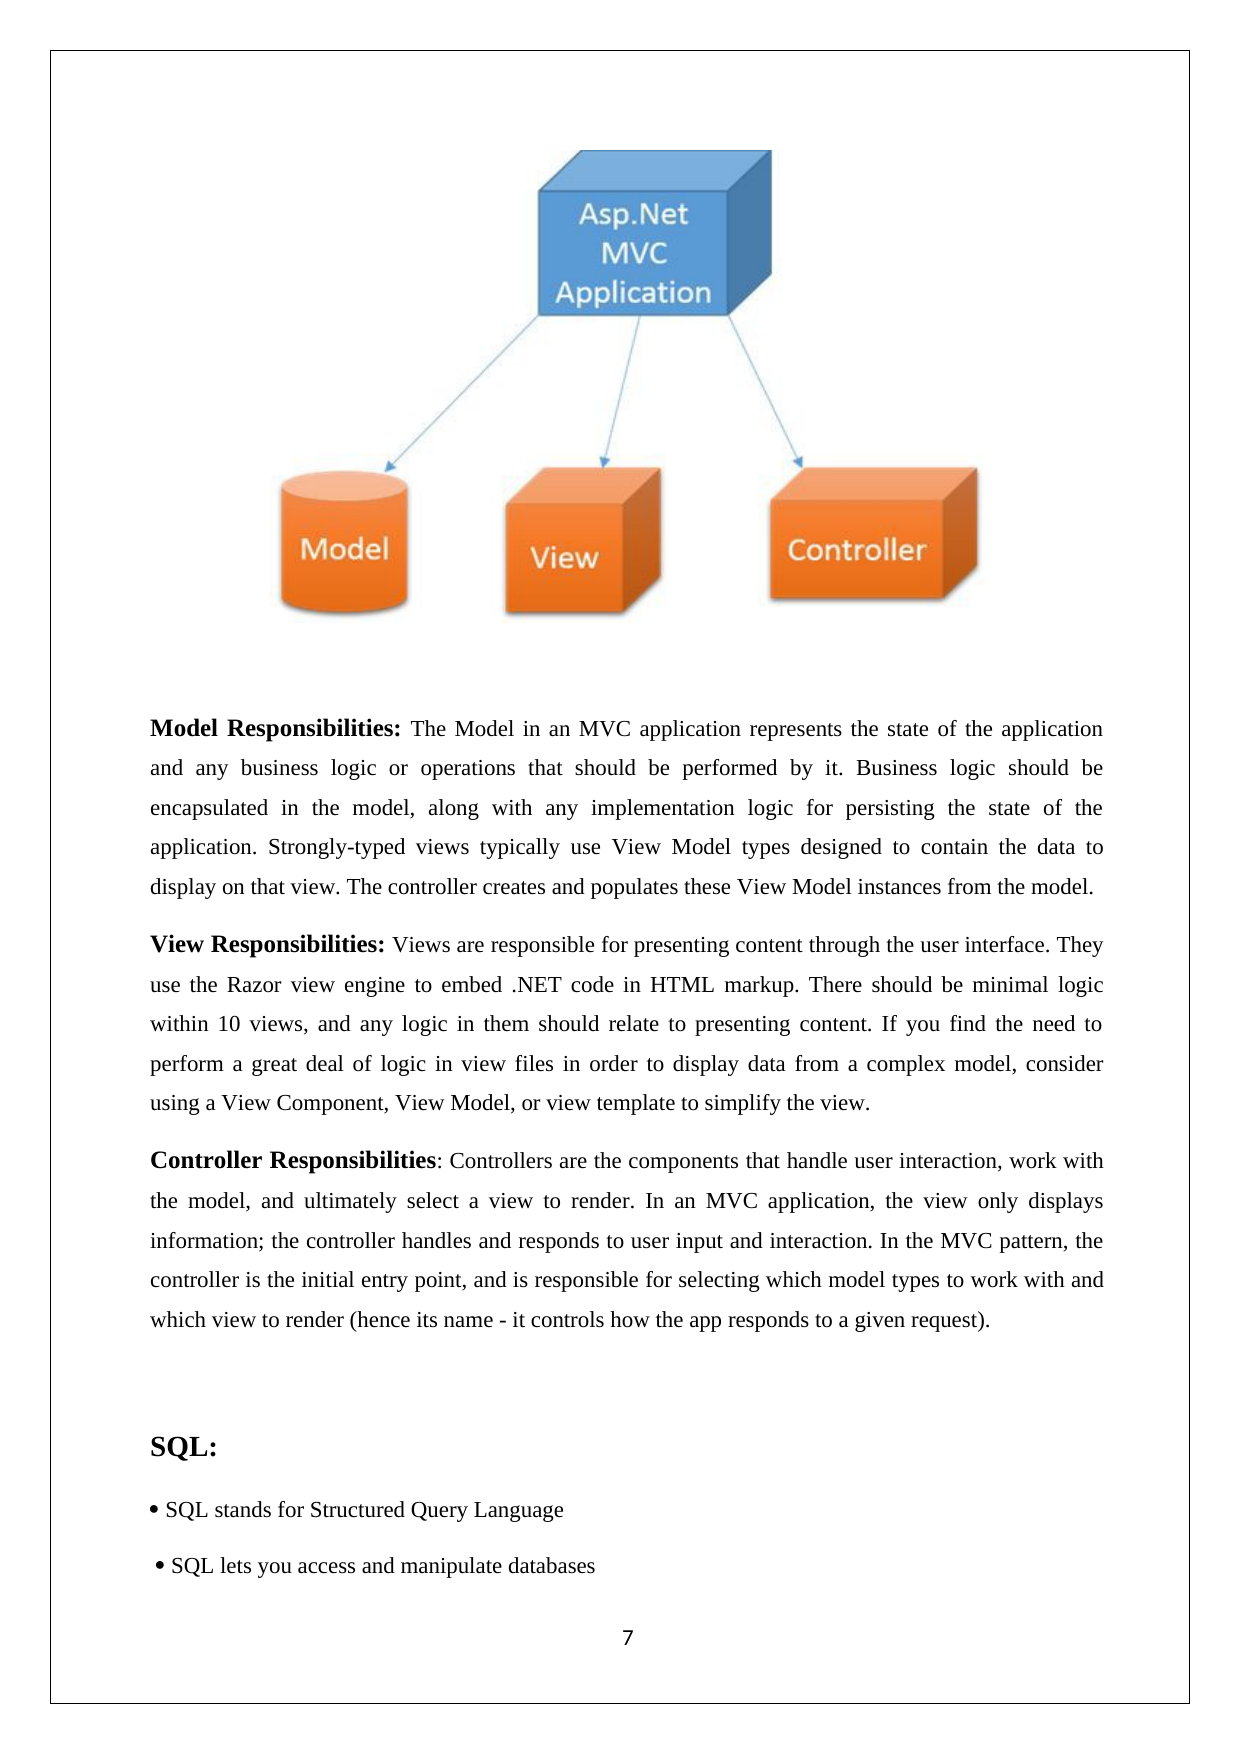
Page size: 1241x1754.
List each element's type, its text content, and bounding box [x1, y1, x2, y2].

text · SQL stands for Structured Query Language [150, 1496, 1105, 1522]
text Model Responsibilities: The Model in an MVC application represents the state of the application and any business logic or operations that should be performed by it. Business logic should be encapsulated in the model, along with any implementation logic for persisting the state of the application. Strongly-typed views typically use View Model types designed to contain the data to display on that view. The controller creates and populates these View Model instances from the model. [150, 713, 1105, 899]
text · SQL lets you access and manipulate databases [150, 1552, 1105, 1578]
text SQL: [150, 1429, 1105, 1462]
text Controller Responsibilities: Controllers are the components that handle user interaction, work with the model, and ultimately select a view to render. In an MVC application, the view only displays information; the controller handles and responds to user input and interaction. In the MVC pattern, the controller is the initial entry point, and is responsible for selecting which model types to work with and which view to render (hence its name - it controls how the app responds to a given request). [150, 1146, 1105, 1332]
picture [270, 150, 986, 623]
text View Responsibilities: Views are responsible for presenting content through the user interface. They use the Razor view engine to embed .NET code in HTML markup. There should be minimal logic within 10 views, and any logic in them should relate to presenting content. If you find the need to perform a great deal of logic in view files in order to display data from a complex model, consider using a View Component, View Model, or view template to simplify the view. [150, 929, 1105, 1116]
